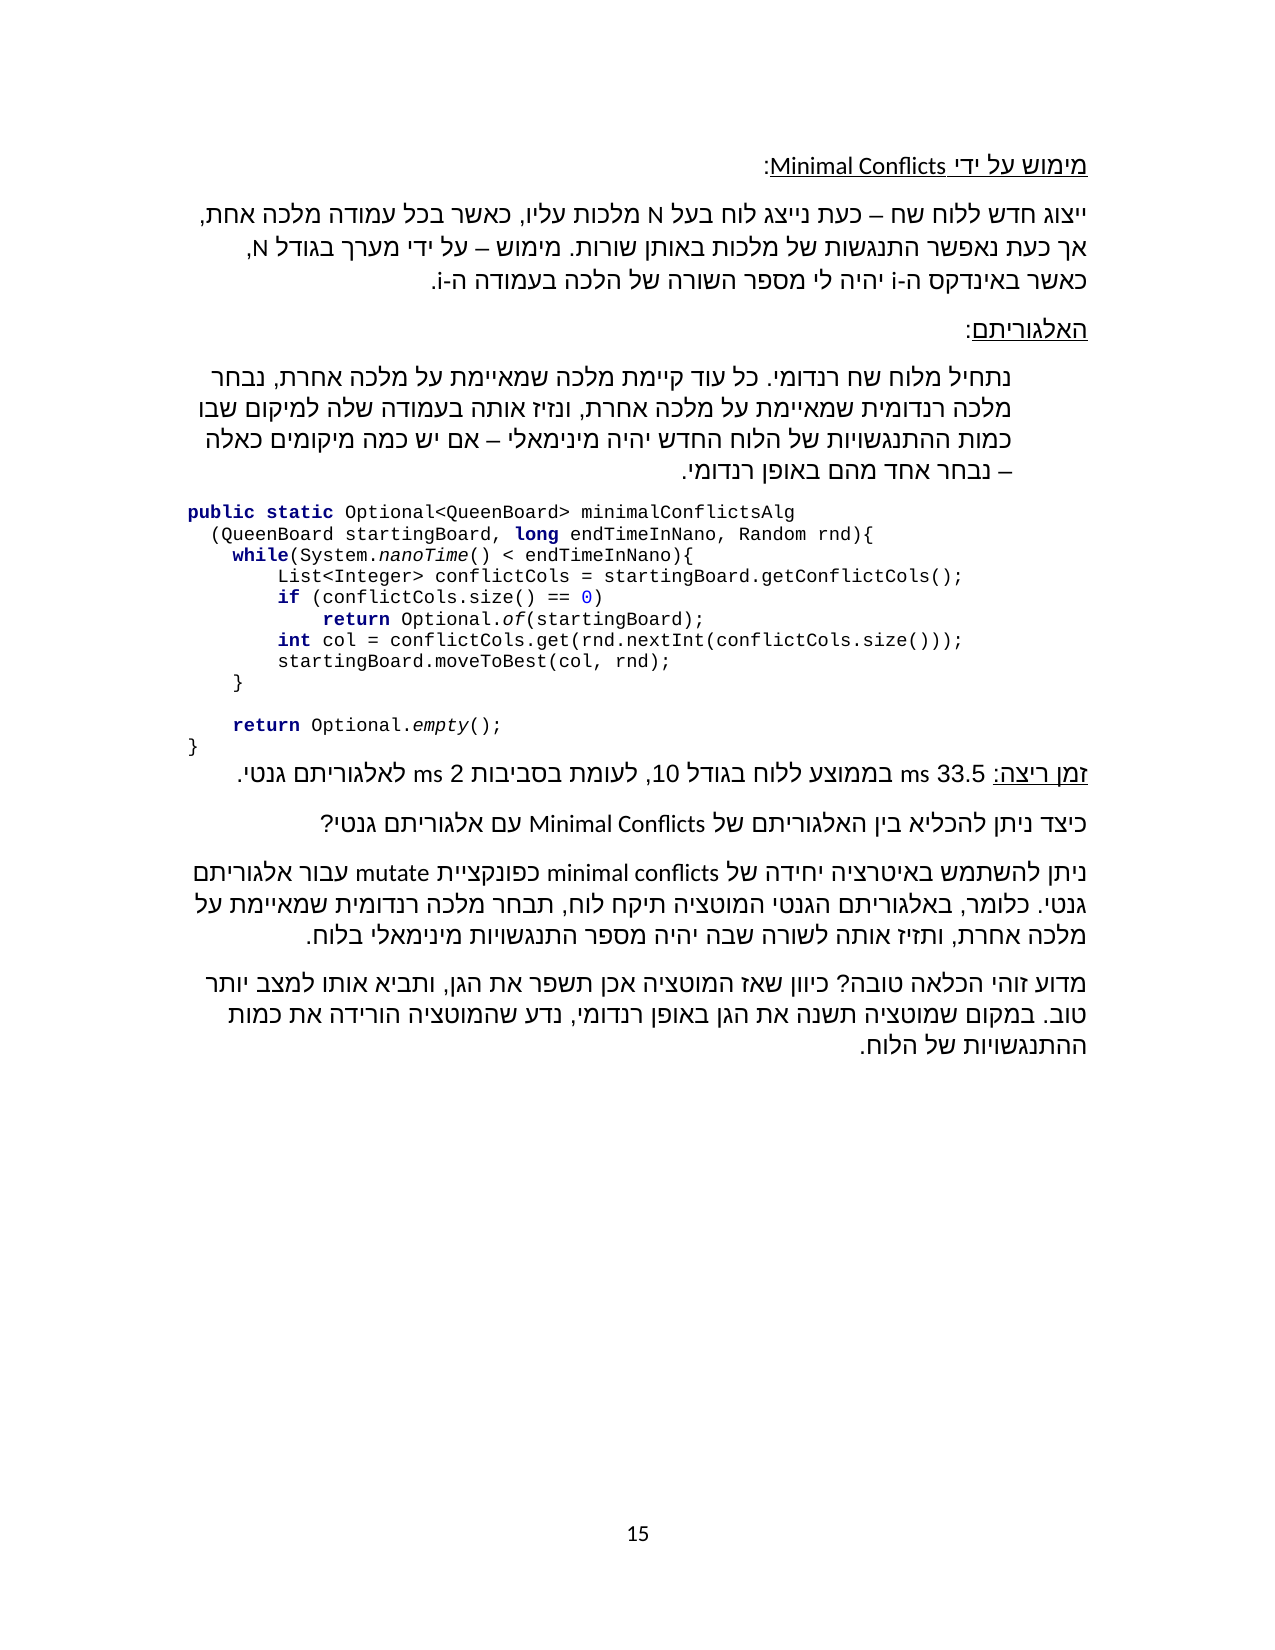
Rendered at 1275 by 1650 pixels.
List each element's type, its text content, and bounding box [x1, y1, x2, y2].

text ניתן להשתמש באיטרציה יחידה של minimal conflicts כפונקציית mutate עבור אלגוריתם גנטי. כלומר, באלגוריתם הגנטי המוטציה תיקח לוח, תבחר מלכה רנדומית שמאיימת על מלכה אחרת, ותזיז אותה לשורה שבה יהיה מספר התנגשויות מינימאלי בלוח. [187, 857, 1087, 950]
text מימוש על ידי Minimal Conflicts: [187, 150, 1087, 181]
text זמן ריצה: 33.5 ms בממוצע ללוח בגודל 10, לעומת בסביבות 2 ms לאלגוריתם גנטי. [187, 758, 1087, 789]
text ייצוג חדש ללוח שח – כעת נייצג לוח בעל N מלכות עליו, כאשר בכל עמודה מלכה אחת, אך כעת נאפשר התנגשות של מלכות באותן שורות. מימוש – על ידי מערך בגודל N, כאשר באינדקס ה-i יהיה לי מספר השורה של הלכה בעמודה ה-i. [187, 199, 1087, 296]
text מדוע זוהי הכלאה טובה? כיוון שאז המוטציה אכן תשפר את הגן, ותביא אותו למצב יותר טוב. במקום שמוטציה תשנה את הגן באופן רנדומי, נדע שהמוטציה הורידה את כמות ההתנגשויות של הלוח. [187, 969, 1087, 1060]
text (QueenBoard startingBoard, long endTimeInNano, Random rnd){ while(System.nanoTime() < endTimeInNano){ List<Integer> conflictCols = startingBoard.getConflictCols(); if (conflictCols.size() == 0) return Optional.of(startingBoard); int col = conflictCols.get(rnd.nextInt(conflictCols.size())); startingBoard.moveToBest(col, rnd); } return Optional.empty(); } [187, 524, 1087, 758]
text כיצד ניתן להכליא בין האלגוריתם של Minimal Conflicts עם אלגוריתם גנטי? [187, 808, 1087, 838]
text public static Optional<QueenBoard> minimalConflictsAlg [187, 503, 1087, 524]
text האלגוריתם: [187, 315, 1087, 343]
text נתחיל מלוח שח רנדומי. כל עוד קיימת מלכה שמאיימת על מלכה אחרת, נבחר מלכה רנדומית שמאיימת על מלכה אחרת, ונזיז אותה בעמודה שלה למיקום שבו כמות ההתנגשויות של הלוח החדש יהיה מינימאלי – אם יש כמה מיקומים כאלה – נבחר אחד מהם באופן רנדומי. [187, 362, 1012, 484]
